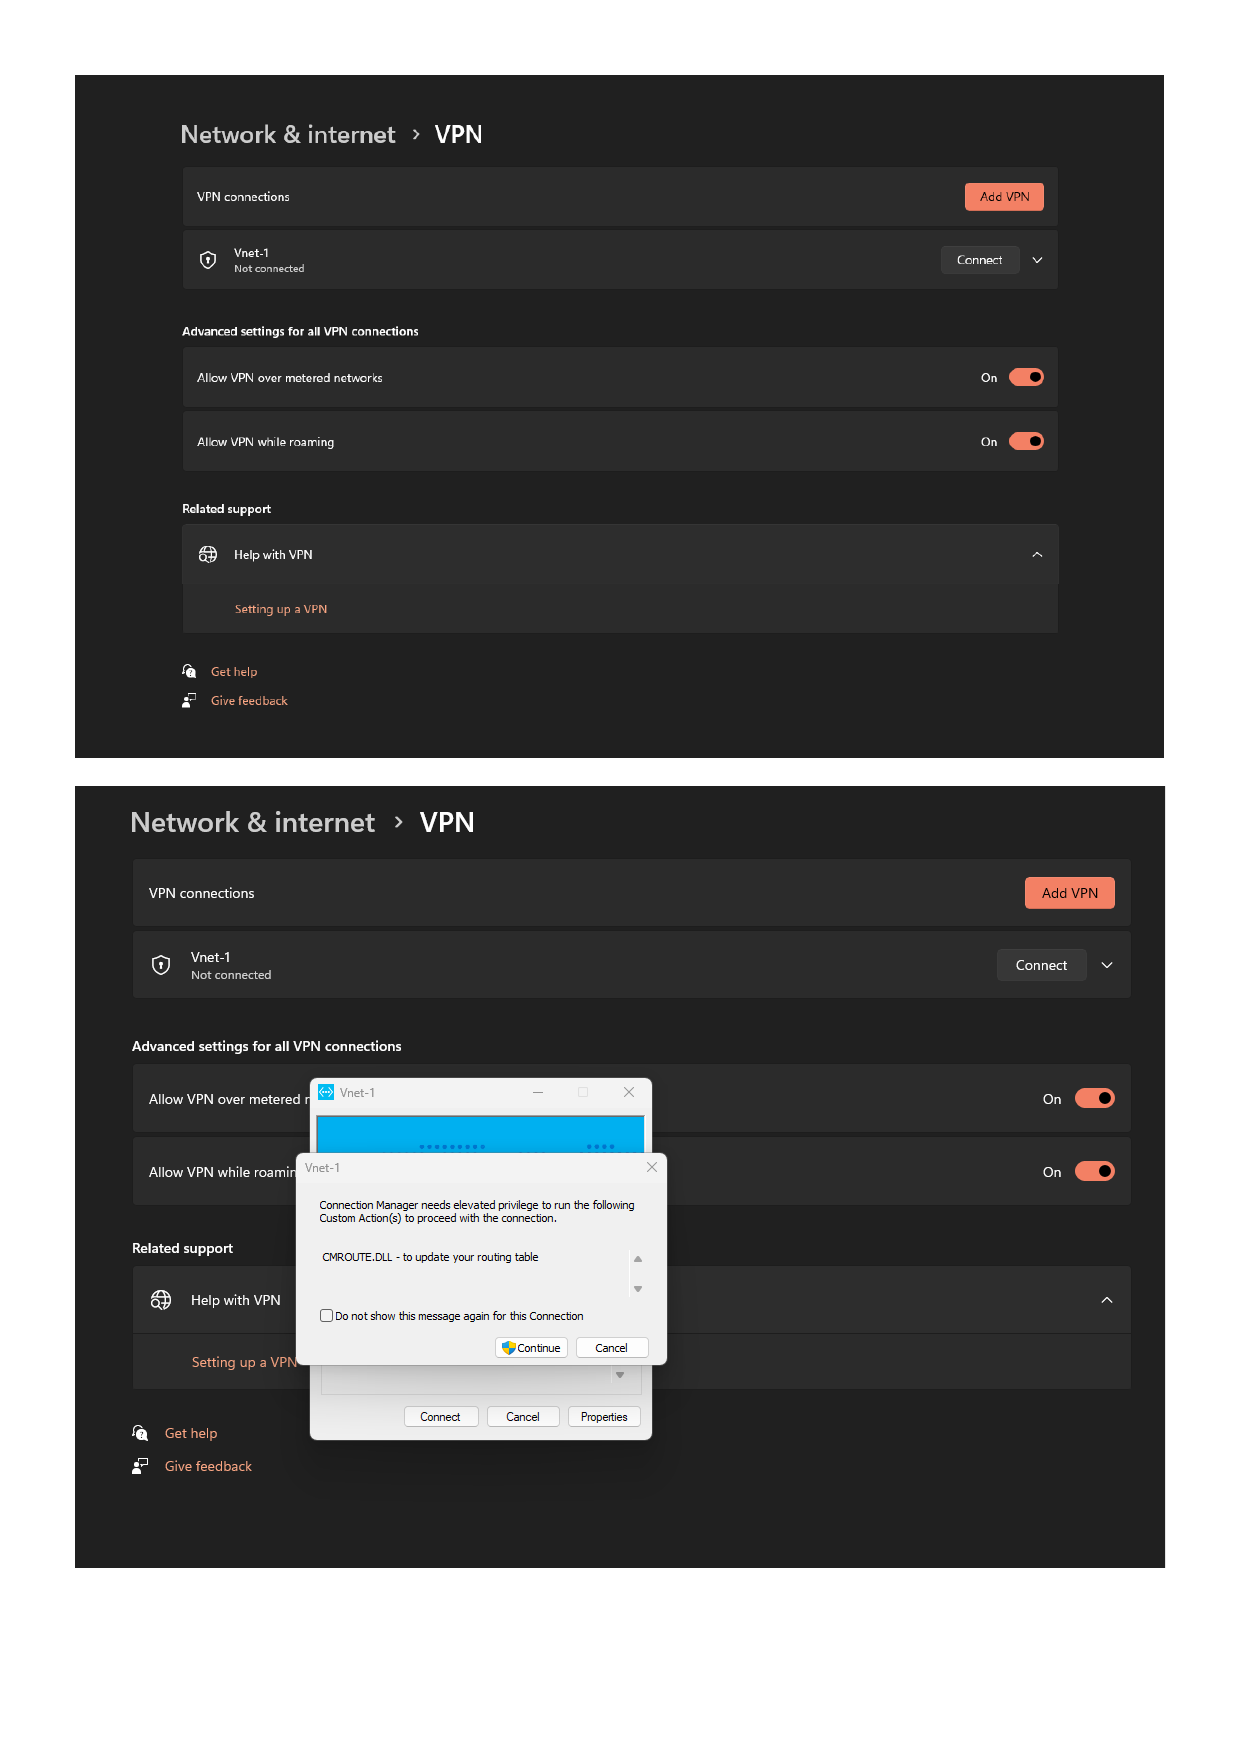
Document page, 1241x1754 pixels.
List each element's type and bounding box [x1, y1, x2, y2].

picture [75, 786, 1166, 1568]
picture [75, 75, 1164, 758]
